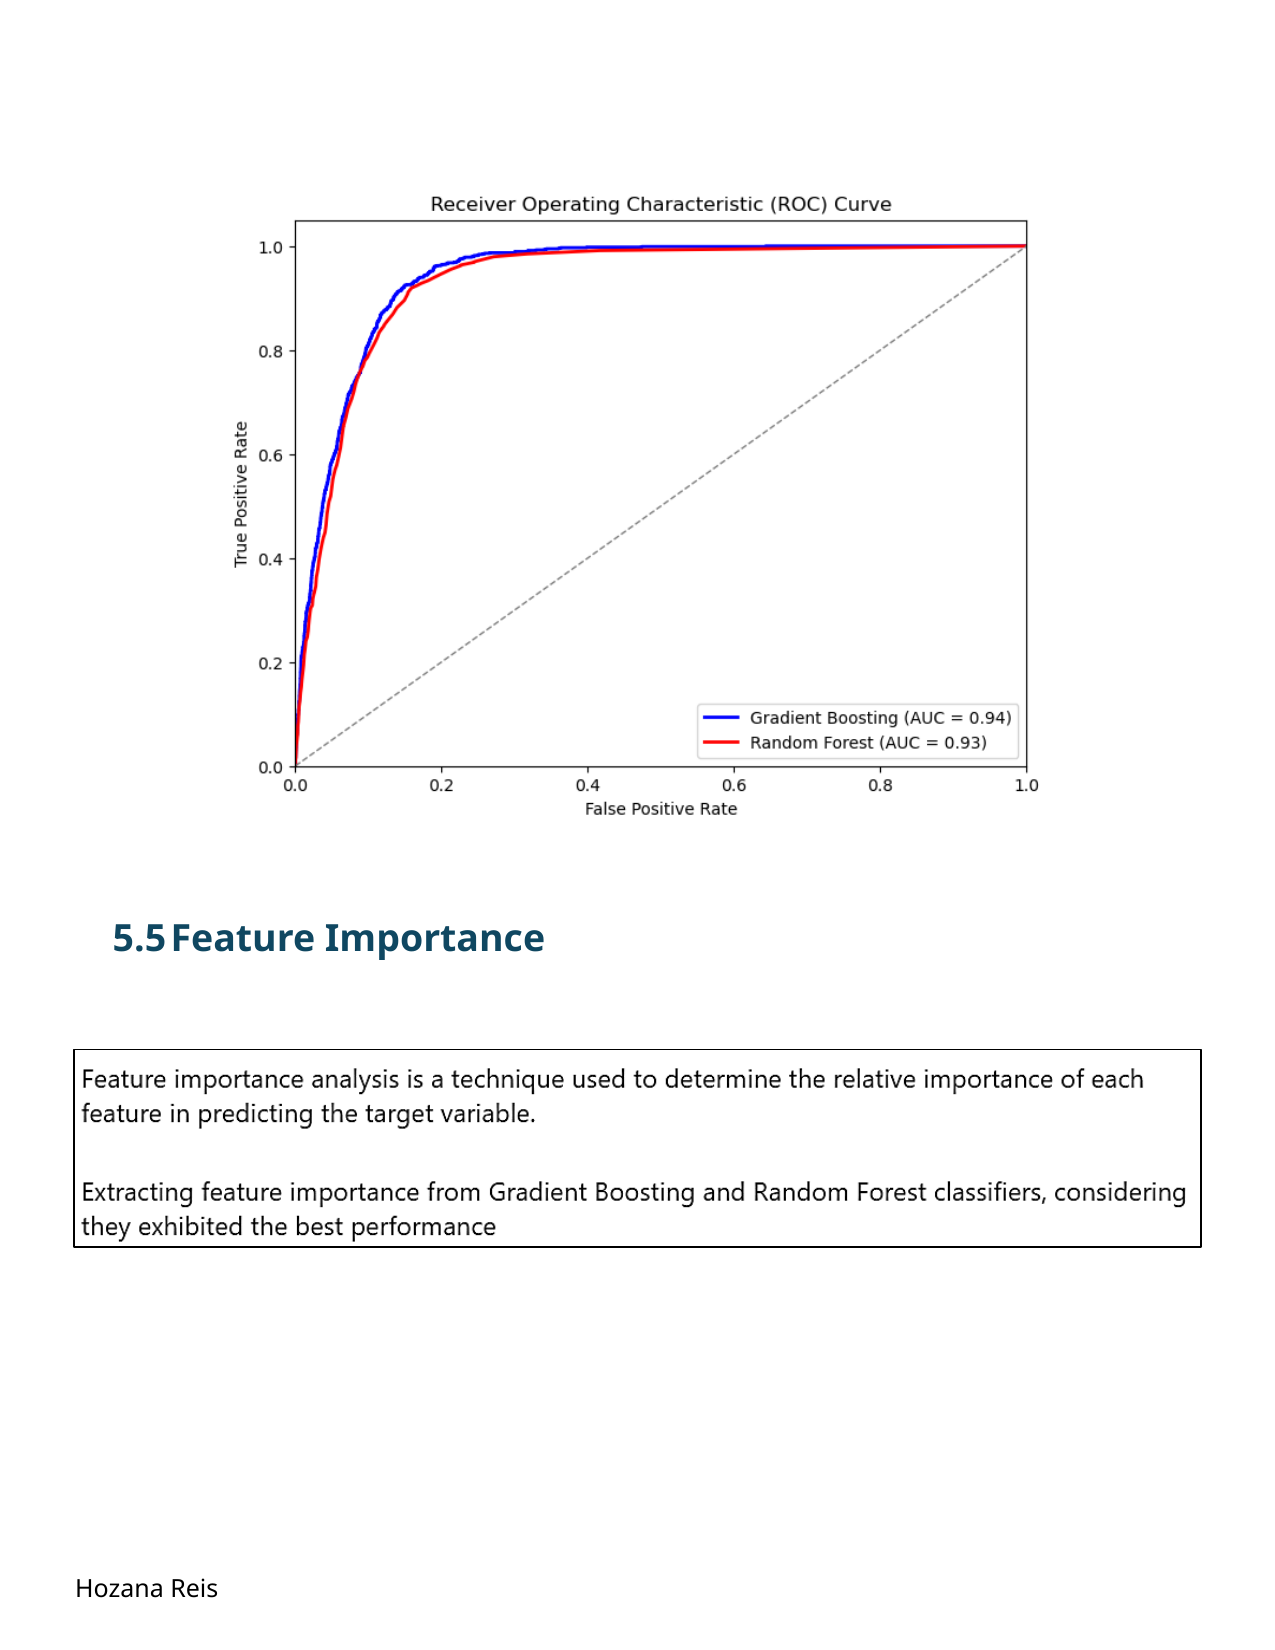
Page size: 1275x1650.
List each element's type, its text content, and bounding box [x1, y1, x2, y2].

subtitle Feature Importance [112, 911, 1200, 962]
picture [223, 185, 1051, 829]
